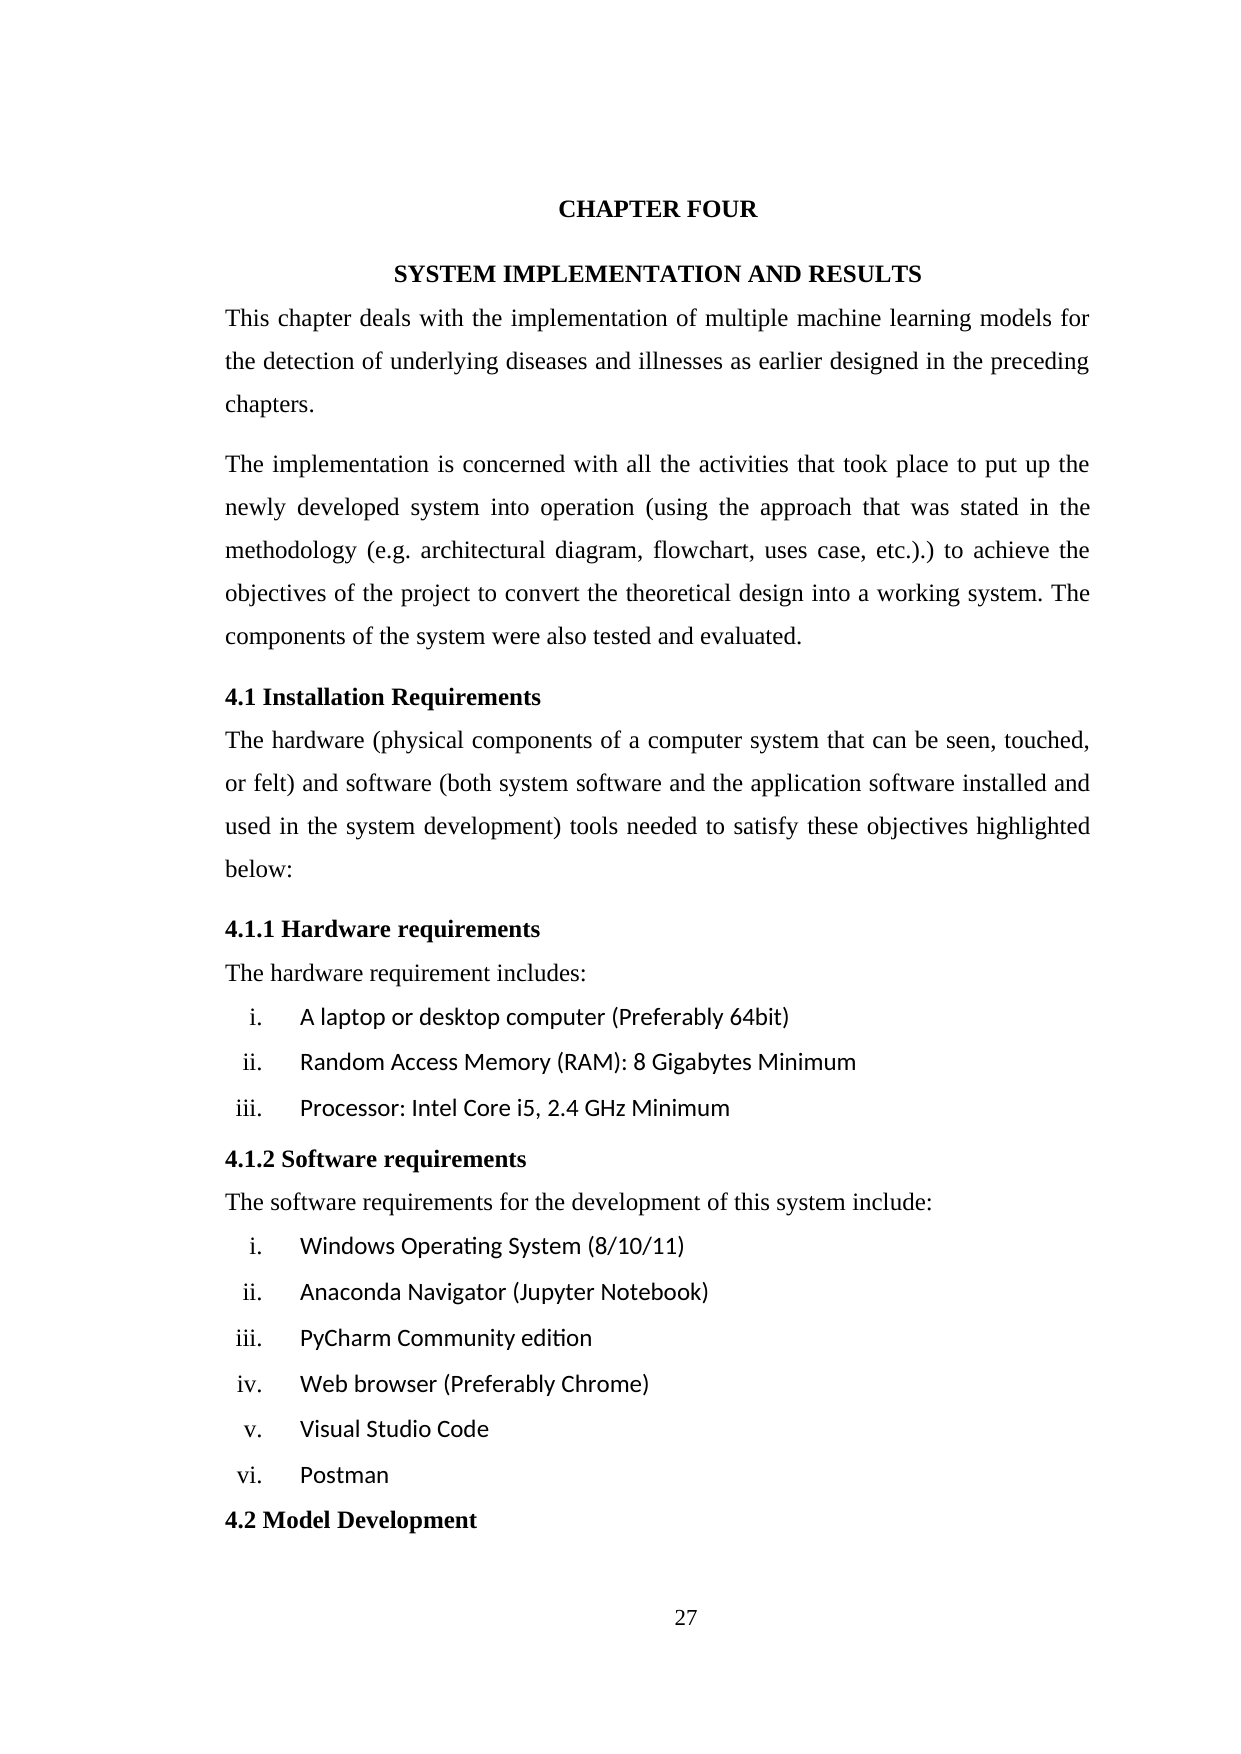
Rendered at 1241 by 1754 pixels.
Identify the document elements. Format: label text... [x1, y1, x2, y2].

subtitle Installation Requirements [225, 682, 1223, 710]
list A laptop or desktop computer (Preferably 64bit) [249, 1001, 1223, 1031]
list Postman [237, 1459, 1223, 1490]
text The hardware (physical components of a computer system that can be seen, touched, or felt) and software (both system software and the application software installed and used in the system development) tools needed to satisfy these objectives highlighted below: [225, 725, 1091, 883]
text The implementation is concerned with all the activities that took place to put up the newly developed system into operation (using the approach that was stated in the methodology (e.g. architectural diagram, flowchart, uses case, etc.).) to achieve the objectives of the project to convert the theoretical design into a working system. The components of the system were also tested and evaluated. [225, 449, 1091, 650]
text The software requirements for the development of this system include: [225, 1187, 1223, 1216]
list PyCharm Community edition [235, 1322, 1223, 1352]
subtitle Hardware requirements [225, 914, 1223, 943]
list Visual Studio Code [244, 1413, 1223, 1444]
list Web browser (Preferably Chrome) [237, 1368, 1223, 1398]
subtitle CHAPTER FOUR [248, 194, 1067, 222]
subtitle Model Development [225, 1505, 1223, 1534]
list Anaconda Navigator (Jupyter Notebook) [242, 1276, 1223, 1307]
list Windows Operating System (8/10/11) [249, 1231, 1223, 1261]
subtitle SYSTEM IMPLEMENTATION AND RESULTS [248, 259, 1067, 288]
text This chapter deals with the implementation of multiple machine learning models for the detection of underlying diseases and illnesses as earlier designed in the preceding chapters. [225, 303, 1090, 418]
list Processor: Intel Core i5, 2.4 GHz Minimum [235, 1092, 1223, 1123]
list Random Access Memory (RAM): 8 Gigabytes Minimum [242, 1046, 1223, 1077]
text The hardware requirement includes: [225, 958, 1223, 986]
subtitle Software requirements [225, 1144, 1223, 1173]
